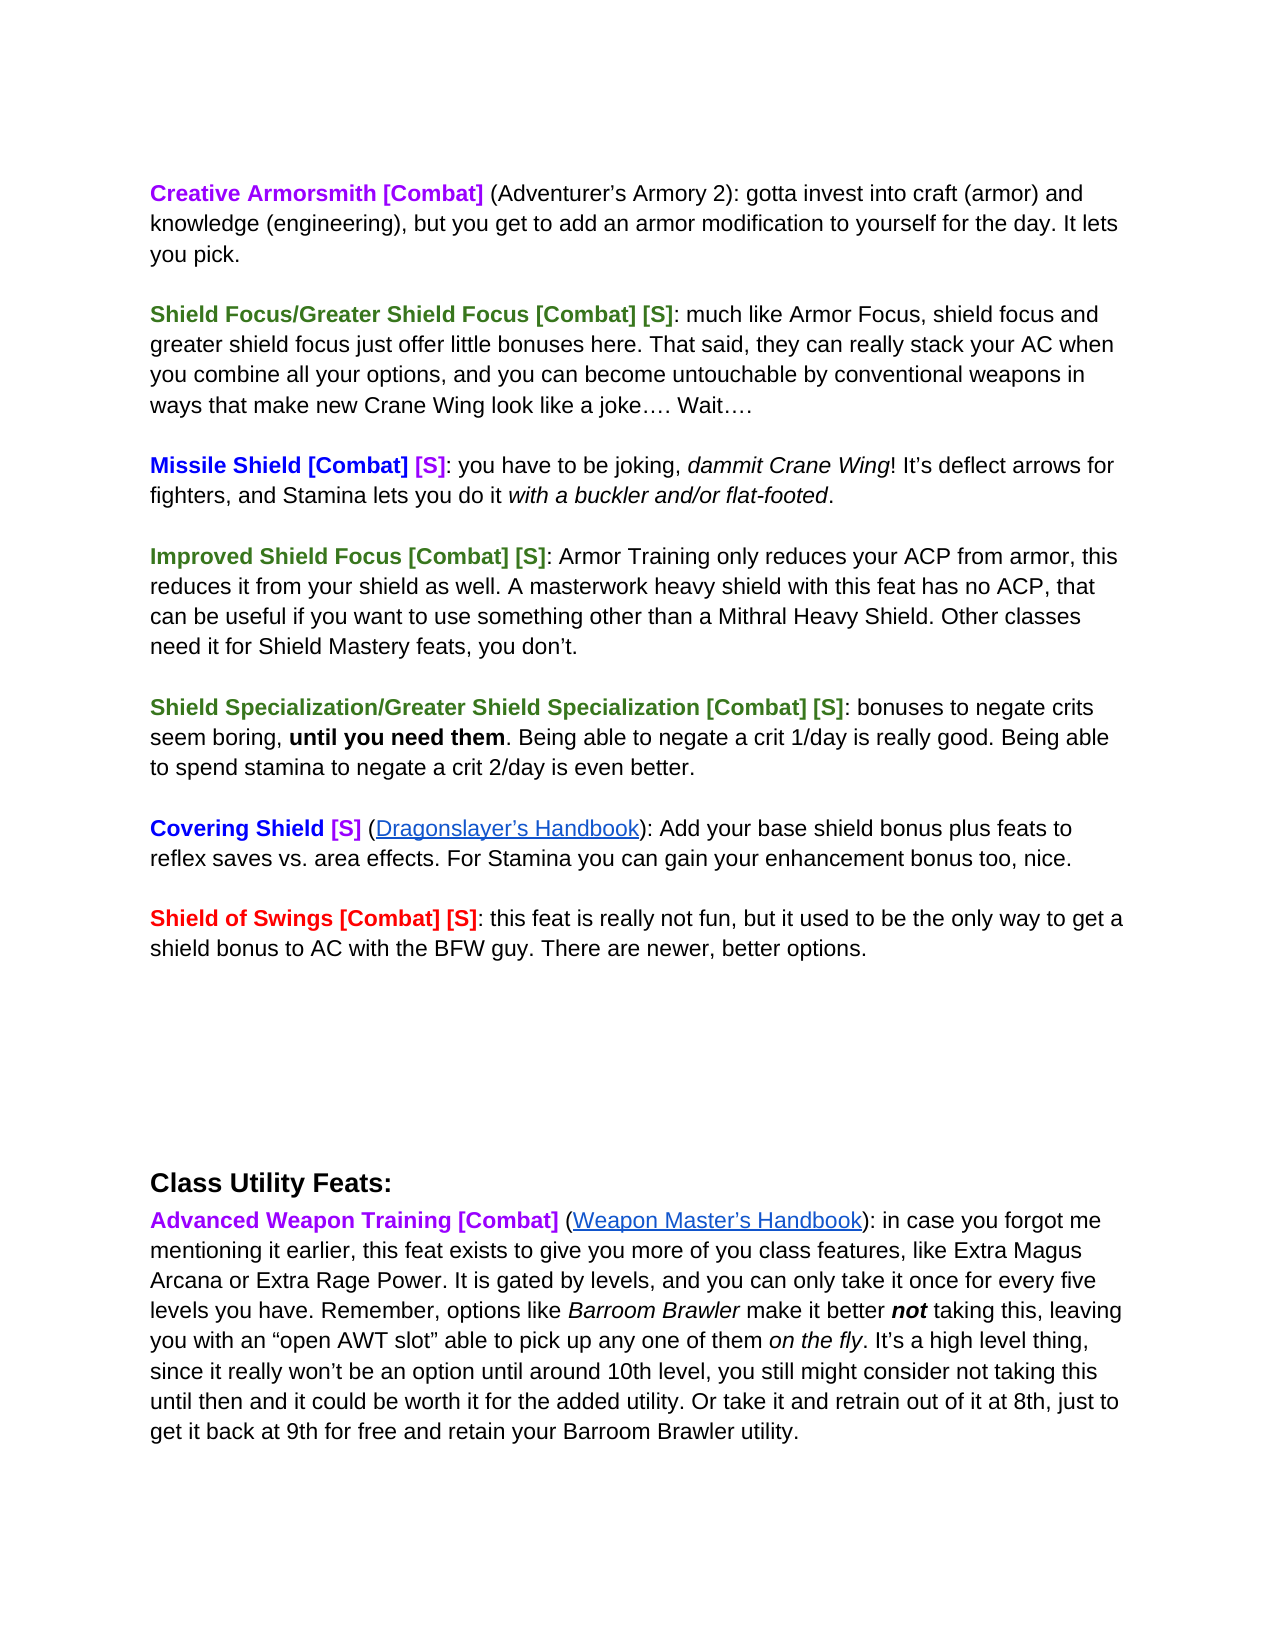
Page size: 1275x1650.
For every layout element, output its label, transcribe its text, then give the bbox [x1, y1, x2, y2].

text Advanced Weapon Training [Combat] (Weapon Master’s Handbook): in case you forgot me mentioning it earlier, this feat exists to give you more of you class features, like Extra Magus Arcana or Extra Rage Power. It is gated by levels, and you can only take it once for every five levels you have. Remember, options like Barroom Brawler make it better not taking this, leaving you with an “open AWT slot” able to pick up any one of them on the fly. It’s a high level thing, since it really won’t be an option until around 10th level, you still might consider not taking this until then and it could be worth it for the added utility. Or take it and retrain out of it at 8th, just to get it back at 9th for free and retain your Barroom Brawler utility. [150, 1207, 1125, 1444]
text Improved Shield Focus [Combat] [S]: Armor Training only reduces your ACP from armor, this reduces it from your shield as well. A masterwork heavy shield with this feat has no ACP, that can be useful if you want to use something other than a Mithral Heavy Shield. Other classes need it for Shield Mastery feats, you don’t. [150, 543, 1125, 660]
text Missile Shield [Combat] [S]: you have to be joking, dammit Crane Wing! It’s deflect arrows for fighters, and Stamina lets you do it with a buckler and/or flat-footed. [150, 452, 1125, 509]
text Covering Shield [S] (Dragonslayer’s Handbook): Add your base shield bonus plus feats to reflex saves vs. area effects. For Stamina you can gain your enhancement bonus too, nice. [150, 814, 1125, 871]
text Shield Specialization/Greater Shield Specialization [Combat] [S]: bonuses to negate crits seem boring, until you need them. Being able to negate a crit 1/day is really good. Being able to spend stamina to negate a crit 2/day is even better. [150, 694, 1125, 781]
subtitle Class Utility Feats: [150, 1167, 1125, 1198]
text Shield of Swings [Combat] [S]: this feat is really not fun, but it used to be the only way to get a shield bonus to AC with the BFW guy. There are newer, better options. [150, 905, 1125, 962]
text Creative Armorsmith [Combat] (Adventurer’s Armory 2): gotta invest into craft (armor) and knowledge (engineering), but you get to add an armor modification to yourself for the day. It lets you pick. [150, 180, 1125, 267]
text Shield Focus/Greater Shield Focus [Combat] [S]: much like Armor Focus, shield focus and greater shield focus just offer little bonuses here. That said, they can really stack your AC when you combine all your options, and you can become untouchable by conventional weapons in ways that make new Crane Wing look like a joke…. Wait…. [150, 301, 1125, 418]
